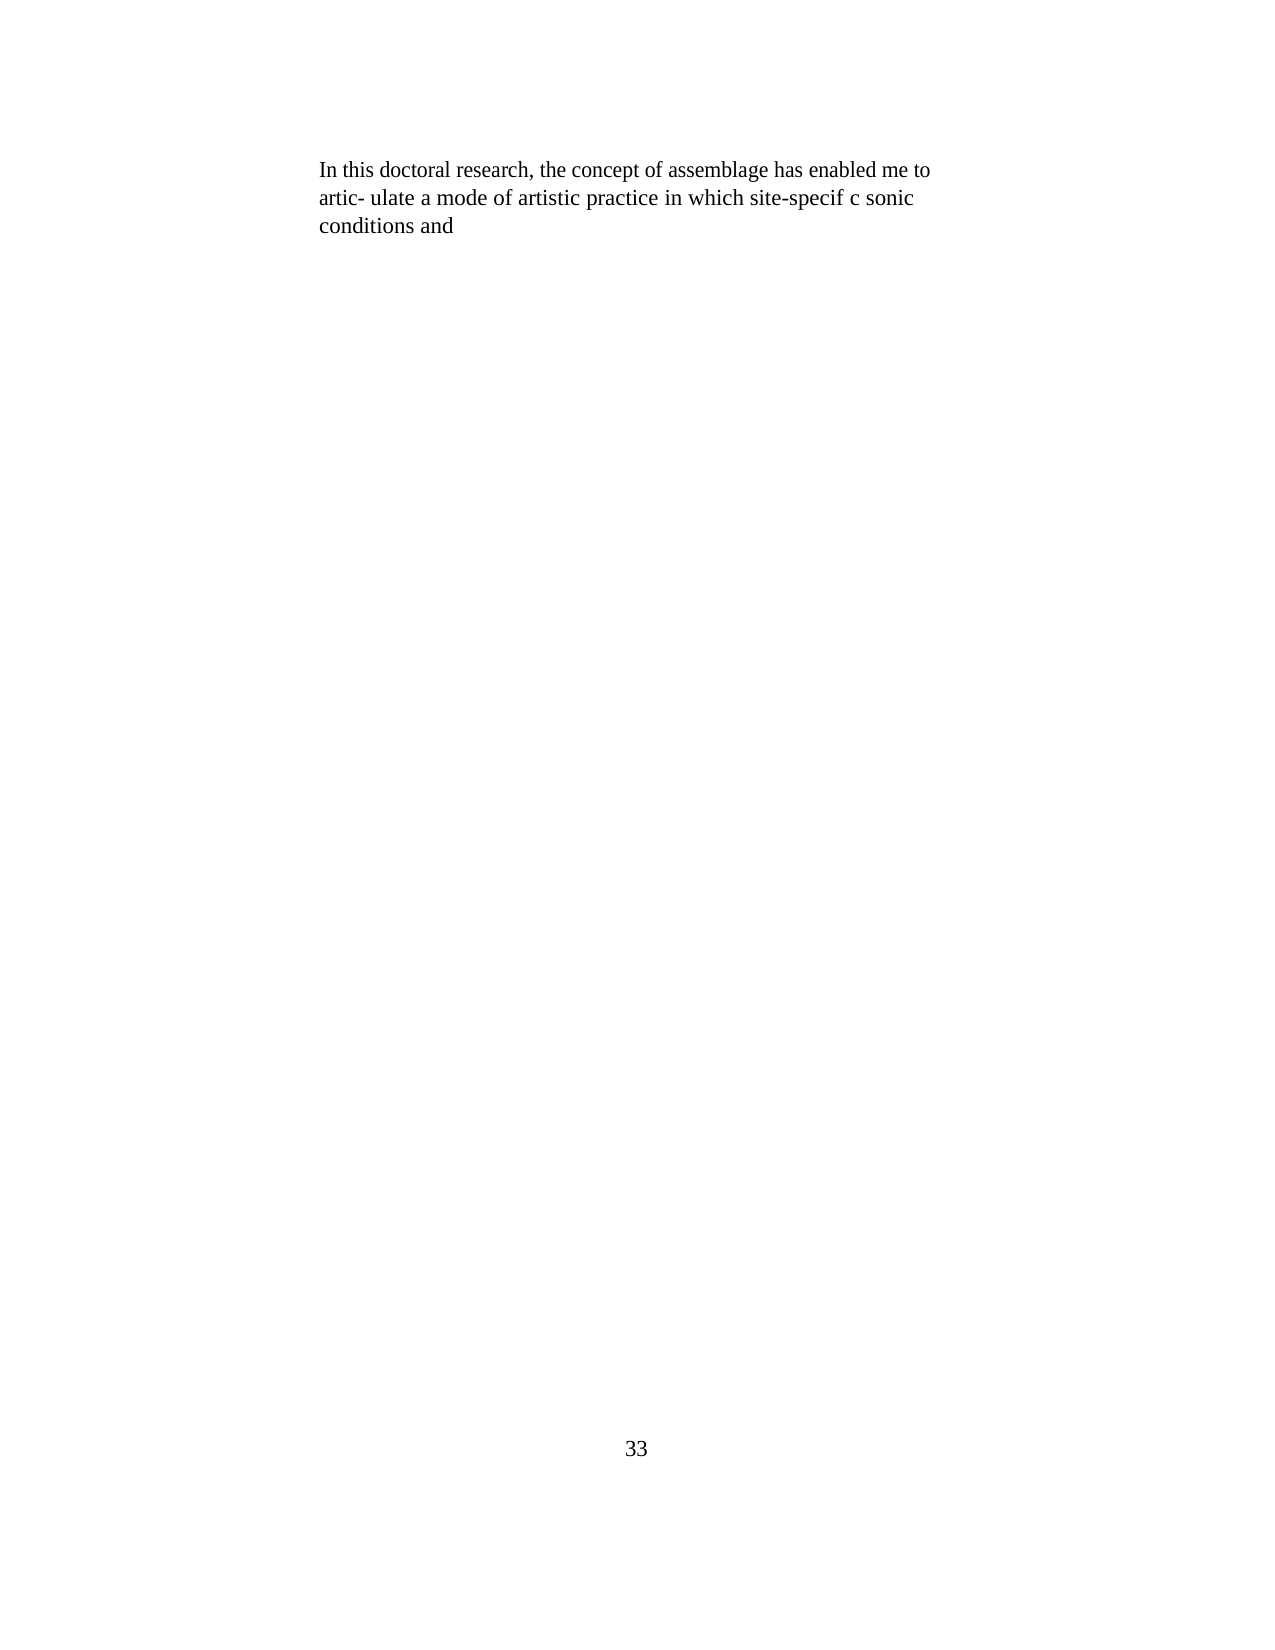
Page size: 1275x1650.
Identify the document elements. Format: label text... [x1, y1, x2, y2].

text In this doctoral research, the concept of assemblage has enabled me to artic- ulate a mode of artistic practice in which site-specif c sonic conditions and [319, 156, 953, 238]
